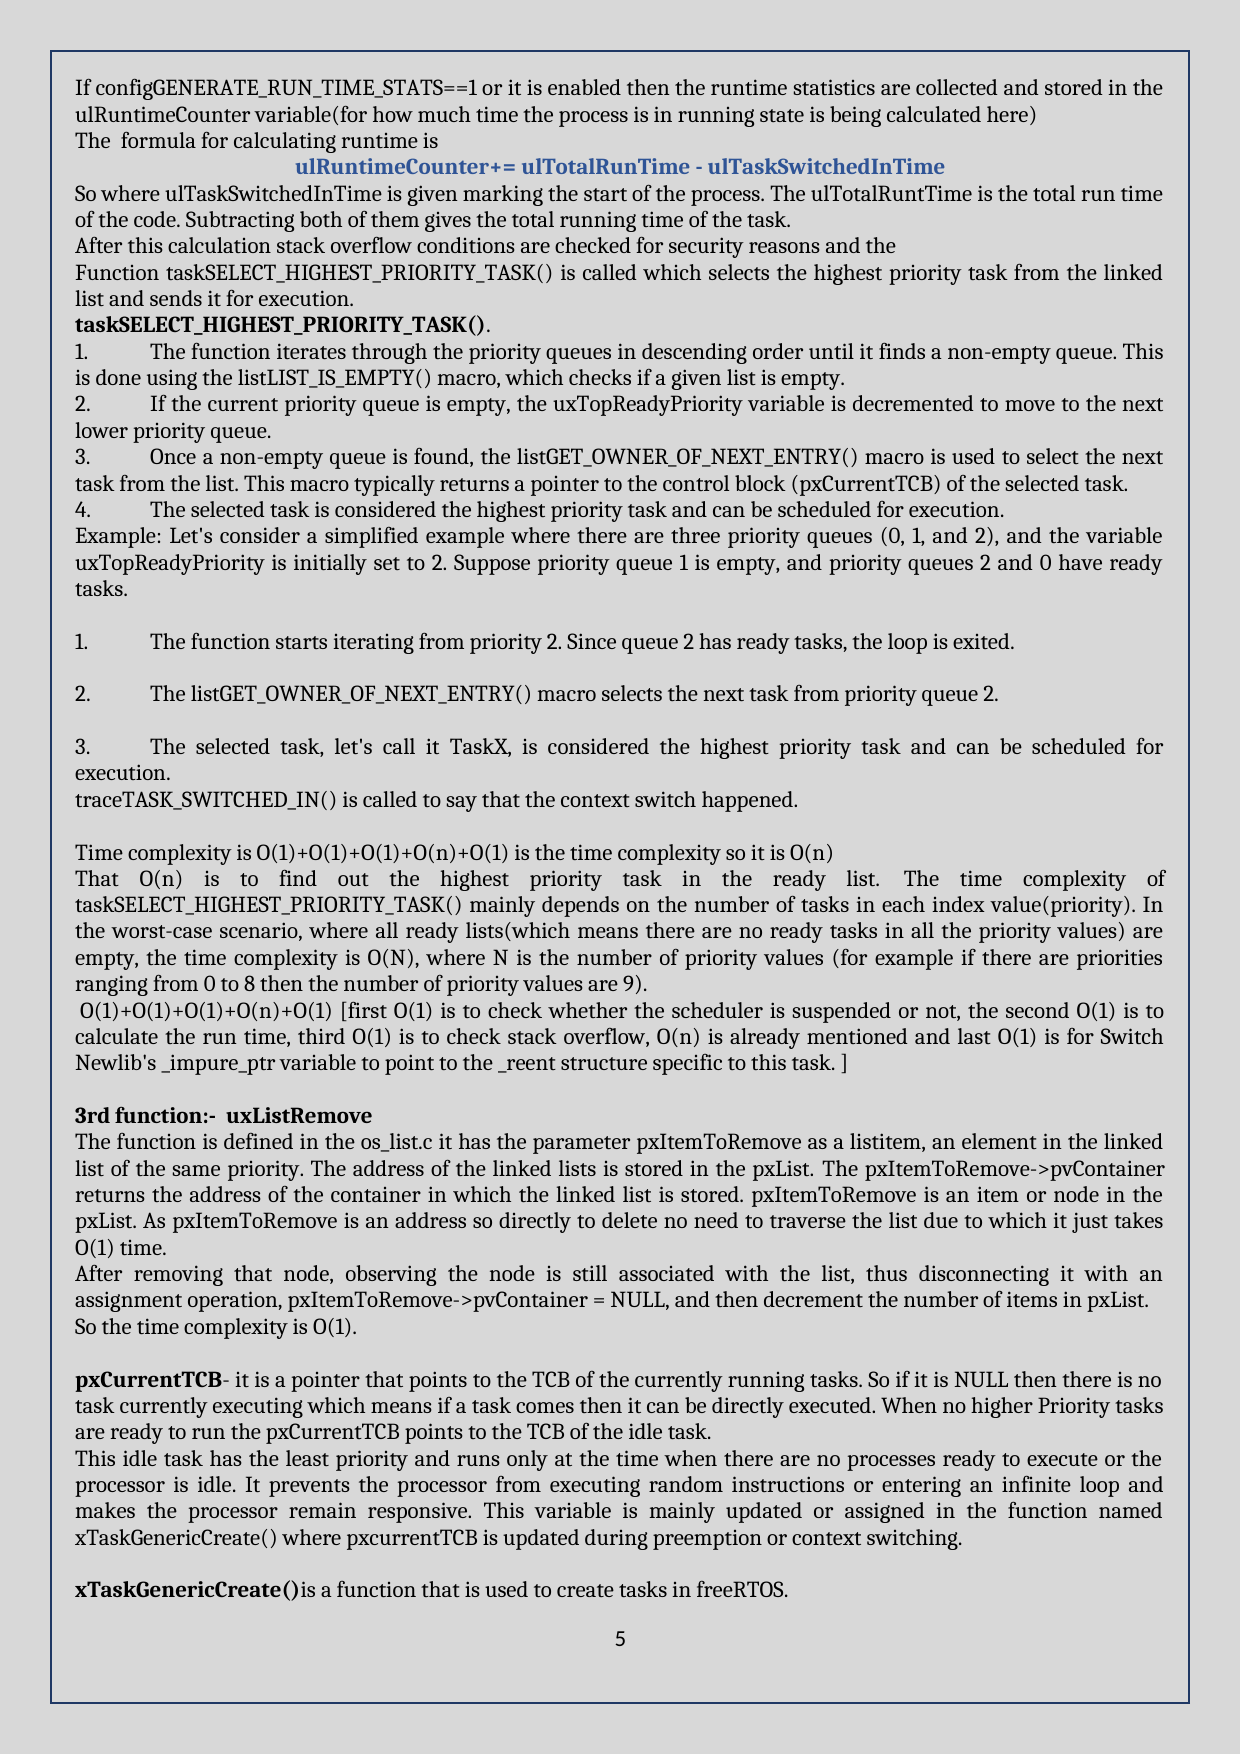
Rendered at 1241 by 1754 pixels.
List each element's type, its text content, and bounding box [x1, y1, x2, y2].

text xTaskGenericCreate()is a function that is used to create tasks in freeRTOS. [75, 1577, 1165, 1603]
text 4. The selected task is considered the highest priority task and can be scheduled for execution. [75, 497, 1165, 523]
text The formula for calculating runtime is [75, 128, 1165, 154]
text After this calculation stack overflow conditions are checked for security reasons and the [75, 233, 1165, 259]
text O(1)+O(1)+O(1)+O(n)+O(1) [first O(1) is to check whether the scheduler is suspended or not, the second O(1) is to calculate the run time, third O(1) is to check stack overflow, O(n) is already mentioned and last O(1) is for Switch Newlib's _impure_ptr variable to point to the _reent structure specific to this task. ] [75, 997, 1165, 1076]
text Example: Let's consider a simplified example where there are three priority queues (0, 1, and 2), and the variable uxTopReadyPriority is initially set to 2. Suppose priority queue 1 is empty, and priority queues 2 and 0 have ready tasks. [75, 523, 1165, 602]
text taskSELECT_HIGHEST_PRIORITY_TASK(). [75, 312, 1165, 338]
text 3. Once a non-empty queue is found, the listGET_OWNER_OF_NEXT_ENTRY() macro is used to select the next task from the list. This macro typically returns a pointer to the control block (pxCurrentTCB) of the selected task. [75, 444, 1165, 497]
text ulRuntimeCounter+= ulTotalRunTime - ulTaskSwitchedInTime [75, 154, 1165, 180]
text 1. The function iterates through the priority queues in descending order until it finds a non-empty queue. This is done using the listLIST_IS_EMPTY() macro, which checks if a given list is empty. [75, 338, 1165, 391]
text 2. If the current priority queue is empty, the uxTopReadyPriority variable is decremented to move to the next lower priority queue. [75, 391, 1165, 444]
text That O(n) is to find out the highest priority task in the ready list. The time complexity of taskSELECT_HIGHEST_PRIORITY_TASK() mainly depends on the number of tasks in each index value(priority). In the worst-case scenario, where all ready lists(which means there are no ready tasks in all the priority values) are empty, the time complexity is O(N), where N is the number of priority values (for example if there are priorities ranging from 0 to 8 then the number of priority values are 9). [75, 866, 1165, 997]
text traceTASK_SWITCHED_IN() is called to say that the context switch happened. [75, 787, 1165, 813]
text So the time complexity is O(1). [75, 1314, 1165, 1340]
text Function taskSELECT_HIGHEST_PRIORITY_TASK() is called which selects the highest priority task from the linked list and sends it for execution. [75, 259, 1165, 312]
text 3. The selected task, let's call it TaskX, is considered the highest priority task and can be scheduled for execution. [75, 734, 1165, 787]
text The function is defined in the os_list.c it has the parameter pxItemToRemove as a listitem, an element in the linked list of the same priority. The address of the linked lists is stored in the pxList. The pxItemToRemove->pvContainer returns the address of the container in which the linked list is stored. pxItemToRemove is an item or node in the pxList. As pxItemToRemove is an address so directly to delete no need to traverse the list due to which it just takes O(1) time. [75, 1129, 1165, 1261]
text 3rd function:- uxListRemove [75, 1103, 1165, 1129]
text So where ulTaskSwitchedInTime is given marking the start of the process. The ulTotalRuntTime is the total run time of the code. Subtracting both of them gives the total running time of the task. [75, 180, 1165, 233]
text Time complexity is O(1)+O(1)+O(1)+O(n)+O(1) is the time complexity so it is O(n) [75, 839, 1165, 866]
text 1. The function starts iterating from priority 2. Since queue 2 has ready tasks, the loop is exited. [75, 628, 1165, 655]
text pxCurrentTCB- it is a pointer that points to the TCB of the currently running tasks. So if it is NULL then there is no task currently executing which means if a task comes then it can be directly executed. When no higher Priority tasks are ready to run the pxCurrentTCB points to the TCB of the idle task. [75, 1366, 1165, 1445]
text If configGENERATE_RUN_TIME_STATS==1 or it is enabled then the runtime statistics are collected and stored in the ulRuntimeCounter variable(for how much time the process is in running state is being calculated here) [75, 75, 1165, 128]
text 2. The listGET_OWNER_OF_NEXT_ENTRY() macro selects the next task from priority queue 2. [75, 681, 1165, 707]
text After removing that node, observing the node is still associated with the list, thus disconnecting it with an assignment operation, pxItemToRemove->pvContainer = NULL, and then decrement the number of items in pxList. [75, 1261, 1165, 1314]
text This idle task has the least priority and runs only at the time when there are no processes ready to execute or the processor is idle. It prevents the processor from executing random instructions or entering an infinite loop and makes the processor remain responsive. This variable is mainly updated or assigned in the function named xTaskGenericCreate() where pxcurrentTCB is updated during preemption or context switching. [75, 1445, 1165, 1551]
